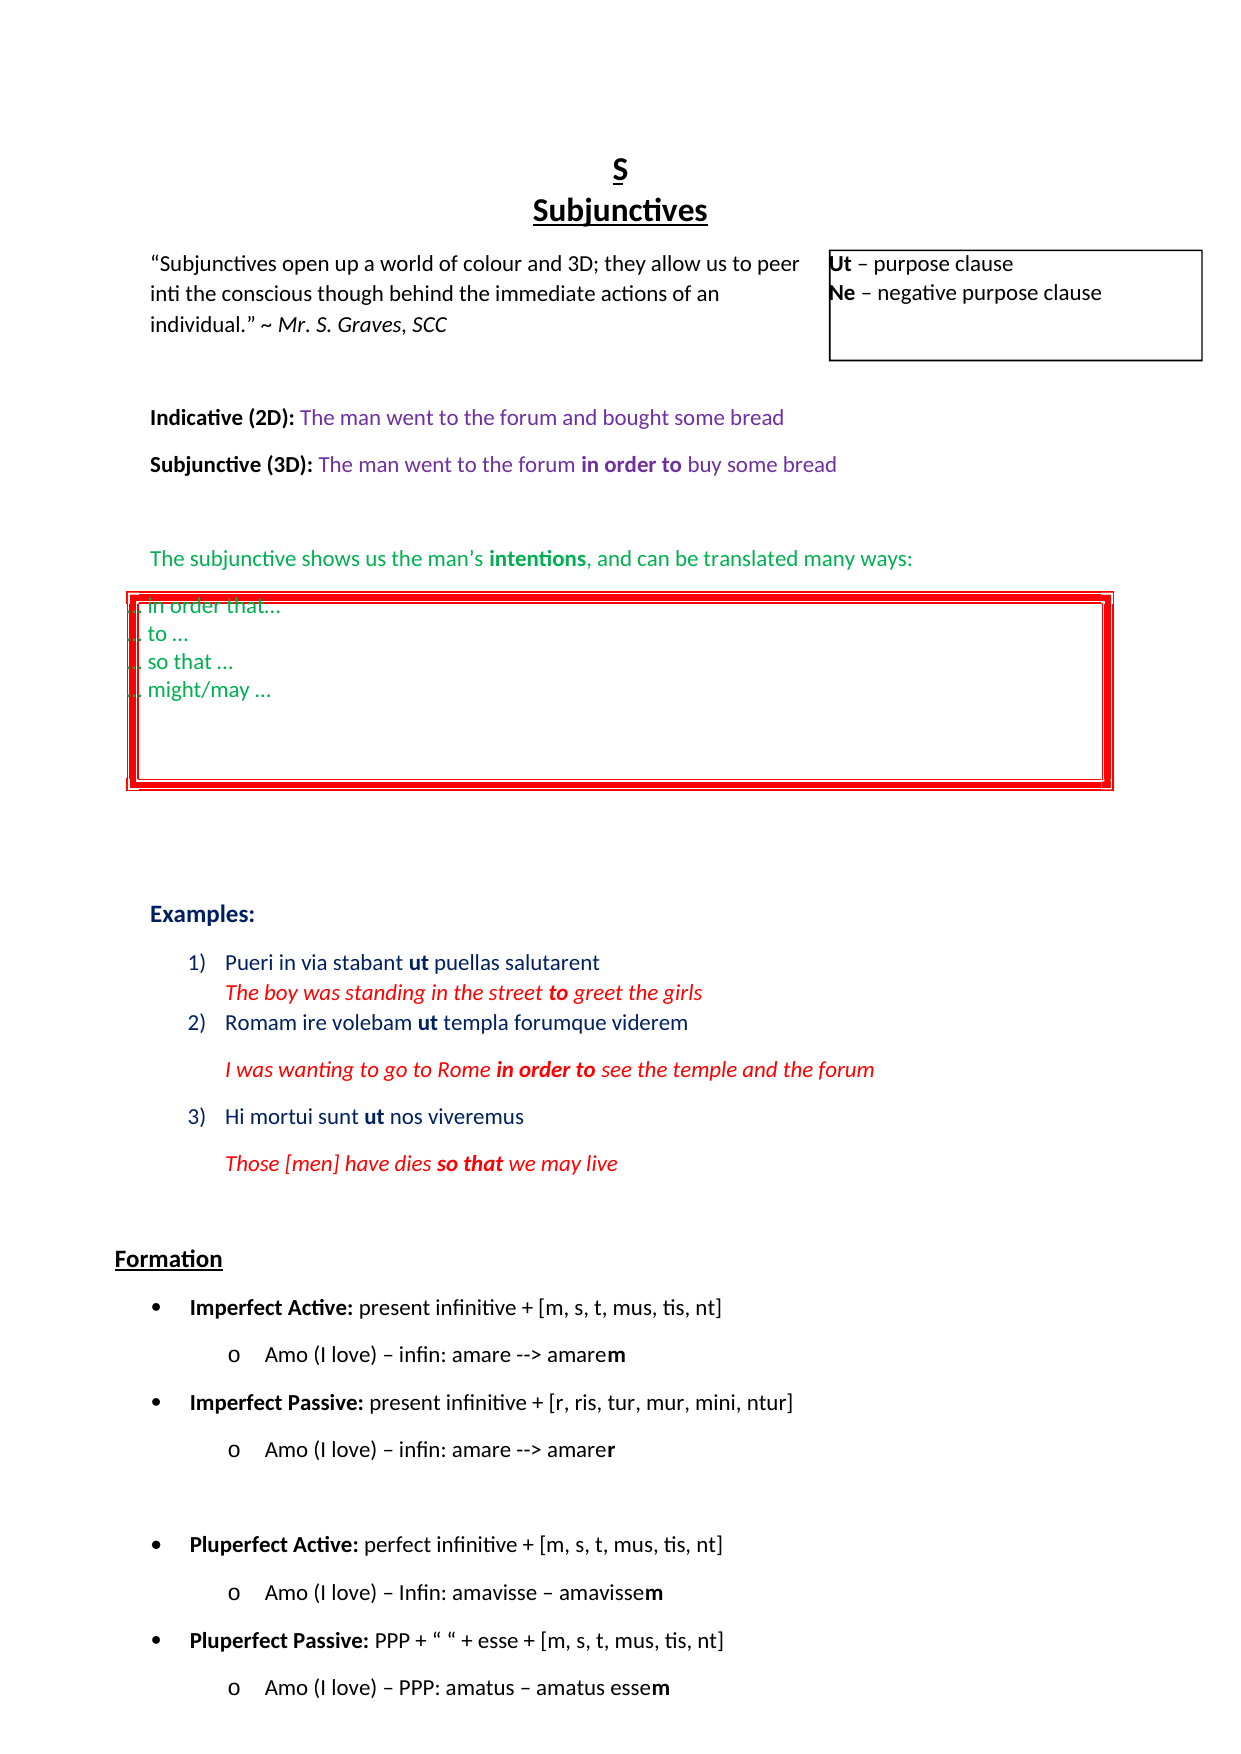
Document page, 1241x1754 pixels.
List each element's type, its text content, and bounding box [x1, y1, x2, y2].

list Pluperfect Active: perfect infinitive + [m, s, t, mus, tis, nt] [152, 1531, 1213, 1559]
picture [1101, 591, 1114, 604]
text The boy was standing in the street to greet the girls [225, 978, 1213, 1006]
text The subjunctive shows us the man’s intentions, and can be translated many ways: [150, 544, 1213, 572]
list Amo (I love) – infin: amare --> amarem [227, 1340, 1213, 1369]
list Amo (I love) – infin: amare --> amarer [227, 1435, 1213, 1464]
list Imperfect Passive: present infinitive + [r, ris, tur, mur, mini, ntur] [152, 1388, 1213, 1416]
text Subjunctive (3D): The man went to the forum in order to buy some bread [150, 450, 1213, 478]
list Imperfect Active: present infinitive + [m, s, t, mus, tis, nt] [152, 1293, 1213, 1321]
text “Subjunctives open up a world of colour and 3D; they allow us to peer inti the conscious though behind the immediate actions of an individual.” ~ Mr. S. Graves, SCC [150, 249, 803, 338]
picture [126, 591, 139, 604]
text SSubjunctives [531, 148, 710, 229]
list Amo (I love) – PPP: amatus – amatus essem [227, 1673, 1213, 1702]
list Pueri in via stabant ut puellas salutarent [187, 948, 1213, 976]
text Indicative (2D): The man went to the forum and bought some bread [150, 403, 1213, 432]
text Formation [114, 1243, 1213, 1274]
list Romam ire volebam ut templa forumque viderem [187, 1008, 1213, 1036]
list Hi mortui sunt ut nos viveremus [187, 1102, 1213, 1130]
picture [126, 778, 139, 791]
list Pluperfect Passive: PPP + “ “ + esse + [m, s, t, mus, tis, nt] [152, 1626, 1213, 1654]
text Examples: [150, 898, 1213, 929]
list Amo (I love) – Infin: amavisse – amavissem [227, 1578, 1213, 1607]
text I was wanting to go to Rome in order to see the temple and the forum [225, 1055, 1213, 1083]
text Those [men] have dies so that we may live [225, 1149, 1213, 1177]
